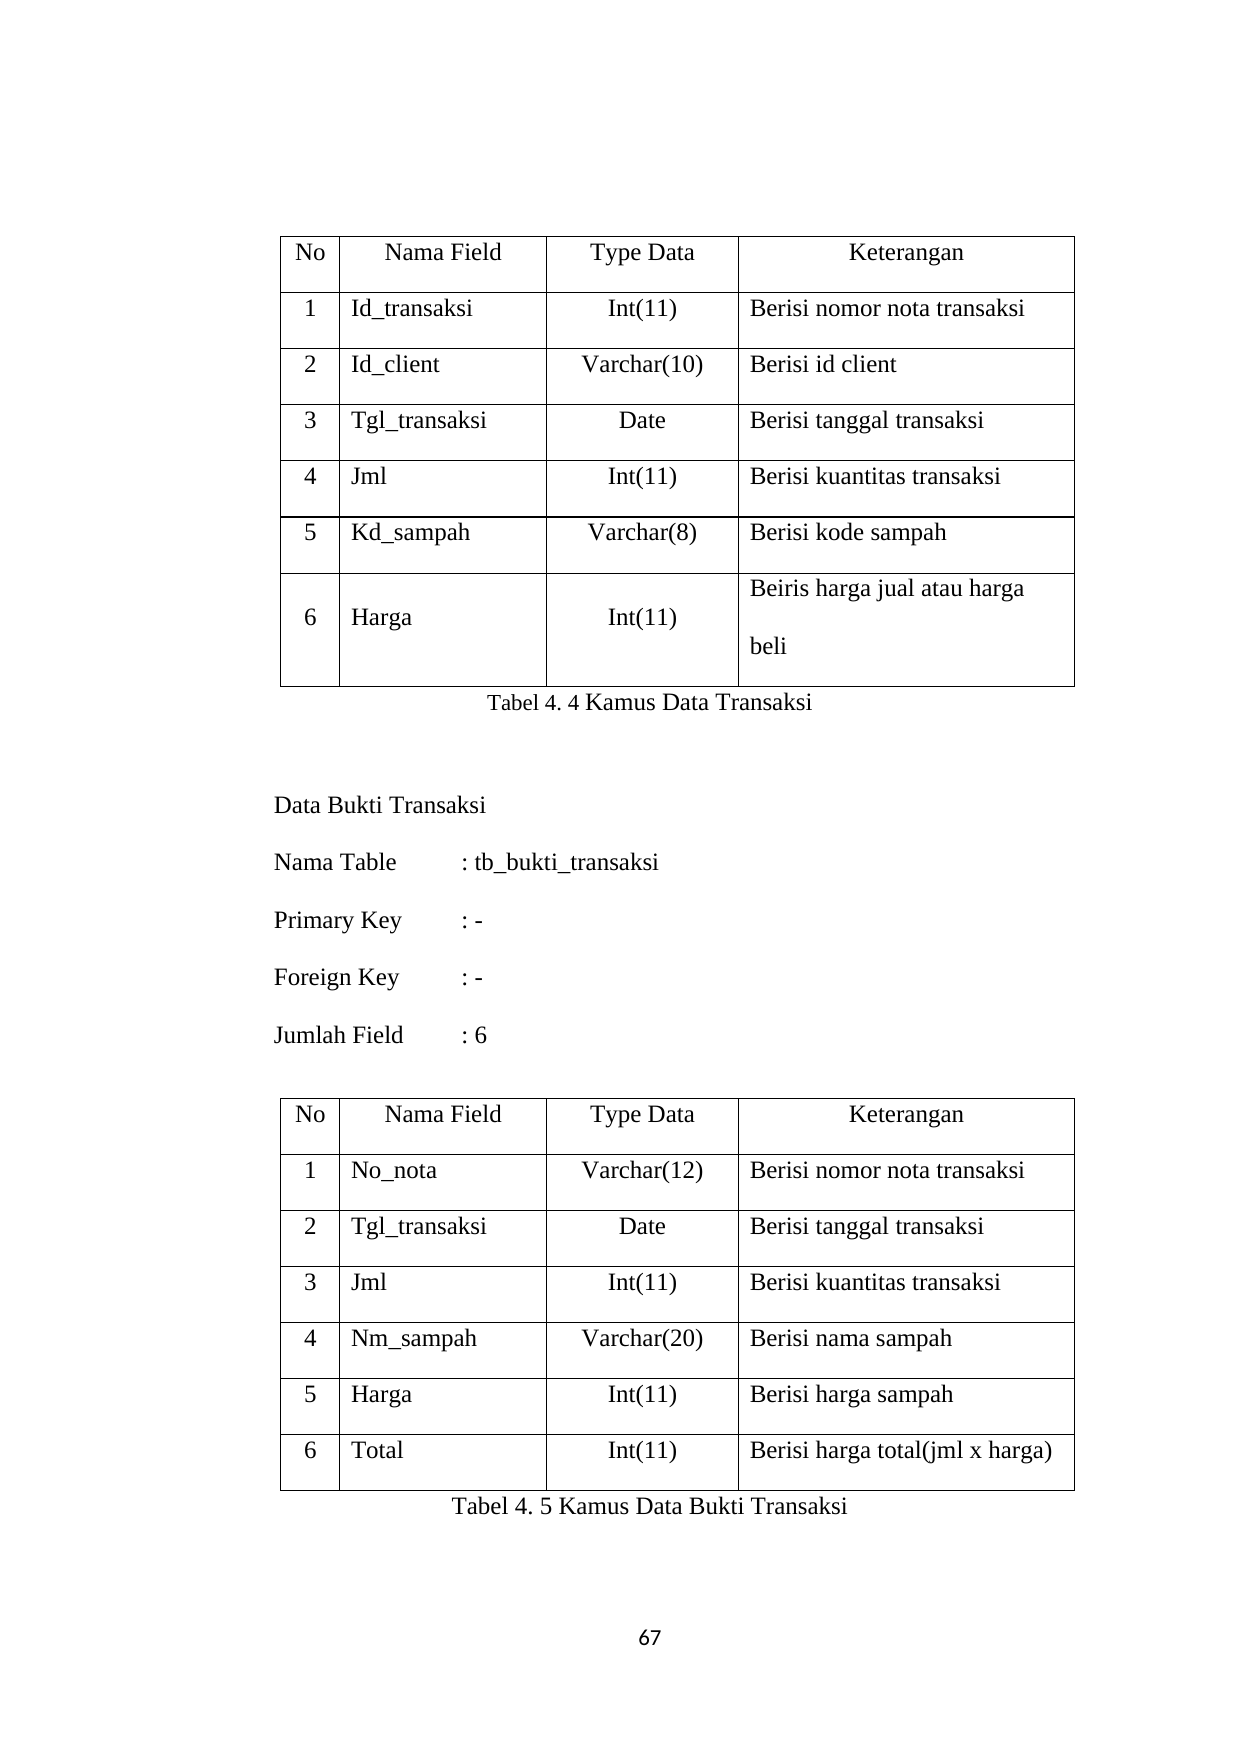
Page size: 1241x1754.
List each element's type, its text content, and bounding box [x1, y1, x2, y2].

table_header Nama Field [340, 237, 546, 292]
table_cell 2 [281, 349, 339, 404]
table_cell Berisi kuantitas transaksi [739, 461, 1074, 516]
table_cell Int(11) [547, 1435, 738, 1490]
table_cell 4 [281, 1323, 339, 1378]
table_cell Total [340, 1435, 546, 1490]
table_cell Berisi harga sampah [739, 1379, 1074, 1434]
table_cell Berisi nomor nota transaksi [739, 1155, 1074, 1210]
table_header Keterangan [739, 1099, 1074, 1154]
table_cell 3 [281, 405, 339, 460]
table_cell Berisi tanggal transaksi [739, 405, 1074, 460]
table_cell Id_transaksi [340, 293, 546, 348]
table_cell Varchar(12) [547, 1155, 738, 1210]
list Foreign Key : - [274, 962, 1063, 991]
table_cell Kd_sampah [340, 518, 546, 572]
table_cell Harga [340, 1379, 546, 1434]
table_cell No_nota [340, 1155, 546, 1210]
table_cell 3 [281, 1267, 339, 1322]
table_cell Berisi tanggal transaksi [739, 1211, 1074, 1266]
table_cell Varchar(10) [547, 349, 738, 404]
table_cell 2 [281, 1211, 339, 1266]
table_cell Int(11) [547, 1267, 738, 1322]
list Data Bukti Transaksi [274, 790, 1063, 818]
subtitle Tabel 4. 5 Kamus Data Bukti Transaksi [236, 1491, 1063, 1520]
table_cell Harga [340, 574, 546, 686]
table_cell Berisi nomor nota transaksi [739, 293, 1074, 348]
table_cell Beiris harga jual atau harga beli [739, 574, 1074, 686]
table_header No [281, 1099, 339, 1154]
table_cell Int(11) [547, 461, 738, 516]
table_header No [281, 237, 339, 292]
table_cell Berisi nama sampah [739, 1323, 1074, 1378]
list Jumlah Field : 6 [274, 1020, 1063, 1048]
table_header Nama Field [340, 1099, 546, 1154]
table_cell Varchar(20) [547, 1323, 738, 1378]
table_cell Int(11) [547, 1379, 738, 1434]
table_cell 6 [281, 574, 339, 686]
table_cell Date [547, 405, 738, 460]
table_header Keterangan [739, 237, 1074, 292]
table_cell 1 [281, 293, 339, 348]
table_cell Nm_sampah [340, 1323, 546, 1378]
table_cell Jml [340, 1267, 546, 1322]
table_cell Varchar(8) [547, 518, 738, 572]
table_cell 6 [281, 1435, 339, 1490]
table_cell Berisi id client [739, 349, 1074, 404]
table_cell Int(11) [547, 574, 738, 686]
table_cell Berisi harga total(jml x harga) [739, 1435, 1074, 1490]
list Primary Key : - [274, 905, 1063, 933]
table_cell 5 [281, 1379, 339, 1434]
table_cell Id_client [340, 349, 546, 404]
table_header Type Data [547, 237, 738, 292]
table_cell 5 [281, 518, 339, 572]
table_cell Tgl_transaksi [340, 405, 546, 460]
table_cell Berisi kuantitas transaksi [739, 1267, 1074, 1322]
table_cell Berisi kode sampah [739, 518, 1074, 572]
table_cell 4 [281, 461, 339, 516]
table_cell 1 [281, 1155, 339, 1210]
list Nama Table : tb_bukti_transaksi [274, 847, 1063, 876]
table_cell Int(11) [547, 293, 738, 348]
table_cell Tgl_transaksi [340, 1211, 546, 1266]
table_cell Jml [340, 461, 546, 516]
table_cell Date [547, 1211, 738, 1266]
table_header Type Data [547, 1099, 738, 1154]
text Tabel 4. 4 Kamus Data Transaksi [236, 687, 1063, 716]
